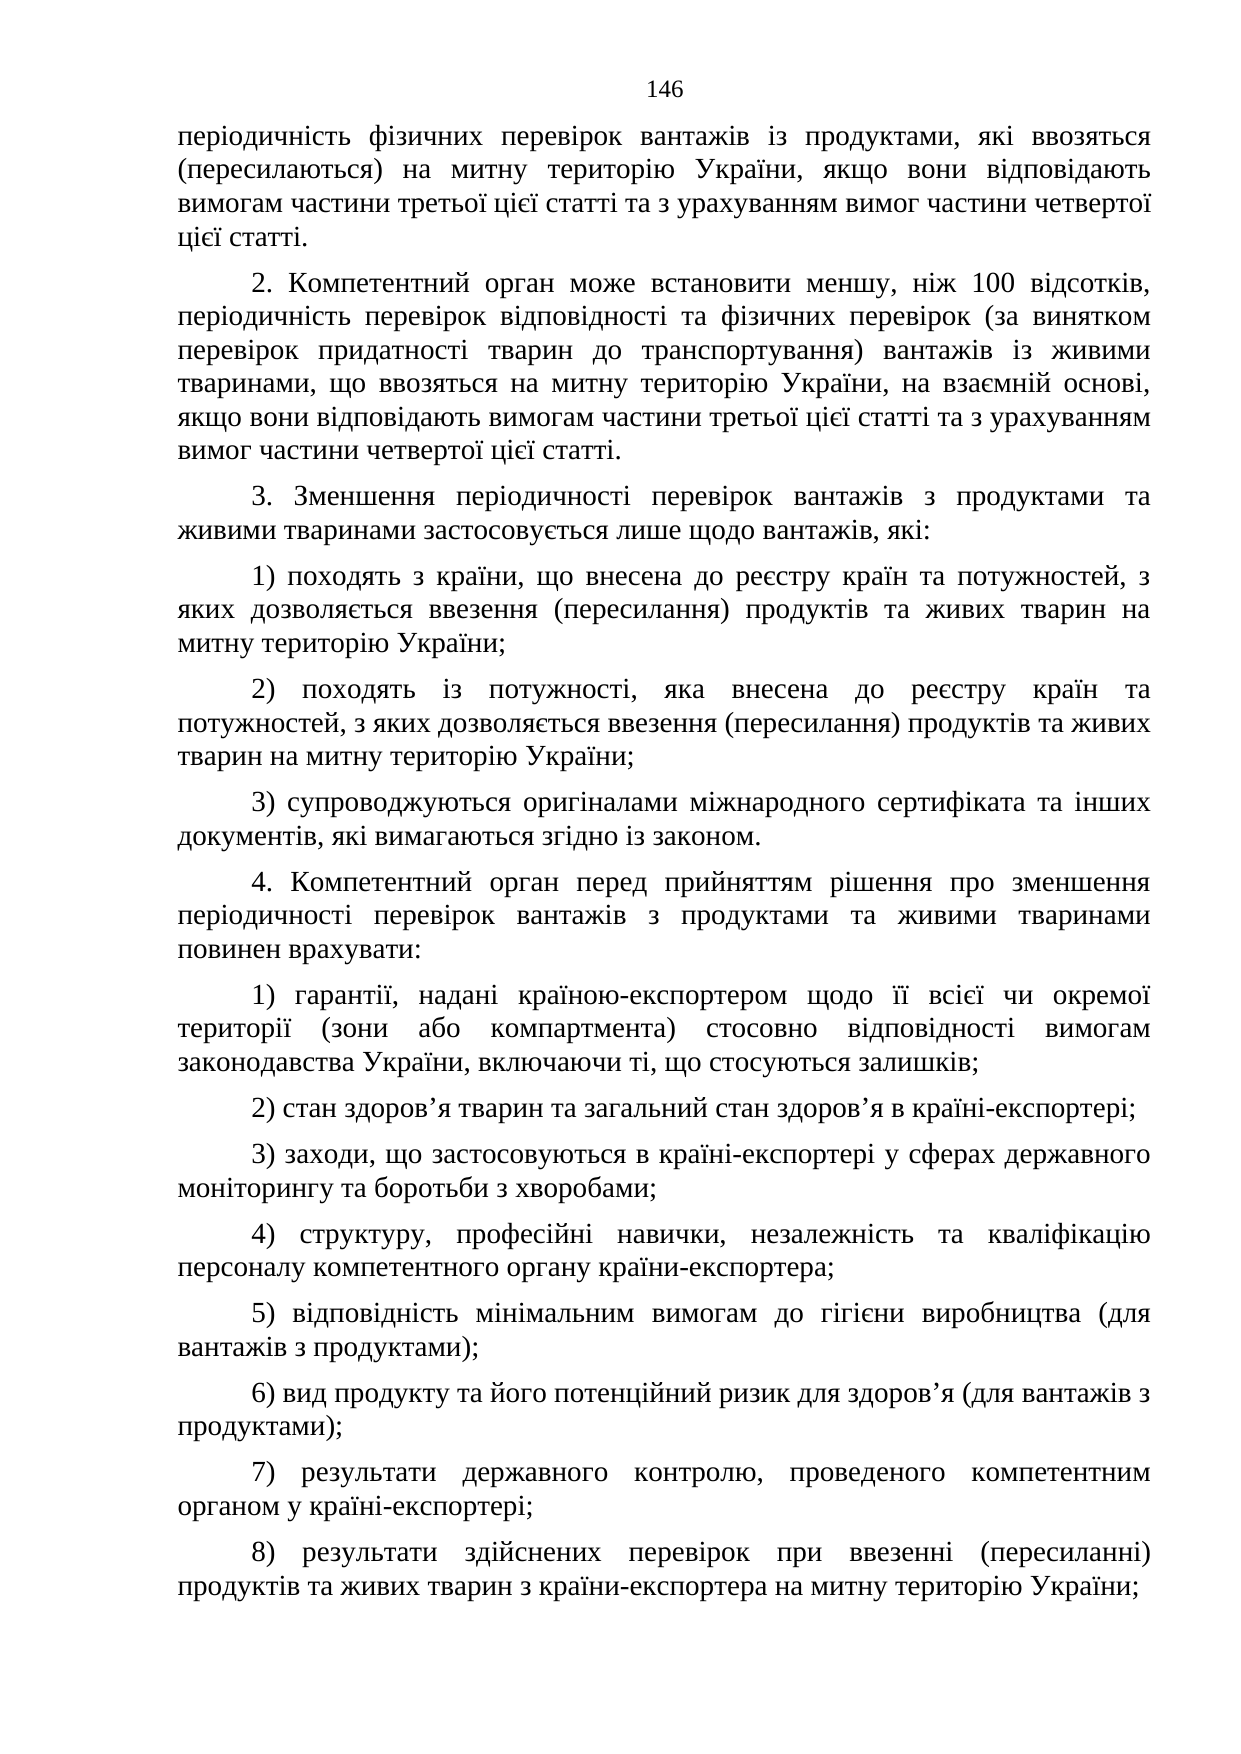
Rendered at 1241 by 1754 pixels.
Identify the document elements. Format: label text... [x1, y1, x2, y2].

text 2) стан здоров’я тварин та загальний стан здоров’я в країні-експортері; [177, 1090, 1152, 1124]
text 2. Компетентний орган може встановити меншу, ніж 100 відсотків, періодичність перевірок відповідності та фізичних перевірок (за винятком перевірок придатності тварин до транспортування) вантажів із живими тваринами, що ввозяться на митну територію України, на взаємній основі, якщо вони відповідають вимогам частини третьої цієї статті та з урахуванням вимог частини четвертої цієї статті. [177, 265, 1152, 466]
text 7) результати державного контролю, проведеного компетентним органом у країні-експортері; [177, 1454, 1152, 1522]
text 8) результати здійснених перевірок при ввезенні (пересиланні) продуктів та живих тварин з країни-експортера на митну територію України; [177, 1534, 1152, 1601]
text 1) гарантії, надані країною-експортером щодо її всієї чи окремої території (зони або компартмента) стосовно відповідності вимогам законодавства України, включаючи ті, що стосуються залишків; [177, 977, 1152, 1078]
text 3) супроводжуються оригіналами міжнародного сертифіката та інших документів, які вимагаються згідно із законом. [177, 784, 1152, 851]
text 4. Компетентний орган перед прийняттям рішення про зменшення періодичності перевірок вантажів з продуктами та живими тваринами повинен врахувати: [177, 864, 1152, 964]
text 3) заходи, що застосовуються в країні-експортері у сферах державного моніторингу та боротьби з хворобами; [177, 1136, 1152, 1203]
text 6) вид продукту та його потенційний ризик для здоров’я (для вантажів з продуктами); [177, 1375, 1152, 1442]
text 2) походять із потужності, яка внесена до реєстру країн та потужностей, з яких дозволяється ввезення (пересилання) продуктів та живих тварин на митну територію України; [177, 671, 1152, 772]
text 1) походять з країни, що внесена до реєстру країн та потужностей, з яких дозволяється ввезення (пересилання) продуктів та живих тварин на митну територію України; [177, 558, 1152, 659]
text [177, 118, 1152, 252]
text 3. Зменшення періодичності перевірок вантажів з продуктами та живими тваринами застосовується лише щодо вантажів, які: [177, 478, 1152, 546]
text 5) відповідність мінімальним вимогам до гігієни виробництва (для вантажів з продуктами); [177, 1295, 1152, 1362]
text 4) структуру, професійні навички, незалежність та кваліфікацію персоналу компетентного органу країни-експортера; [177, 1216, 1152, 1283]
